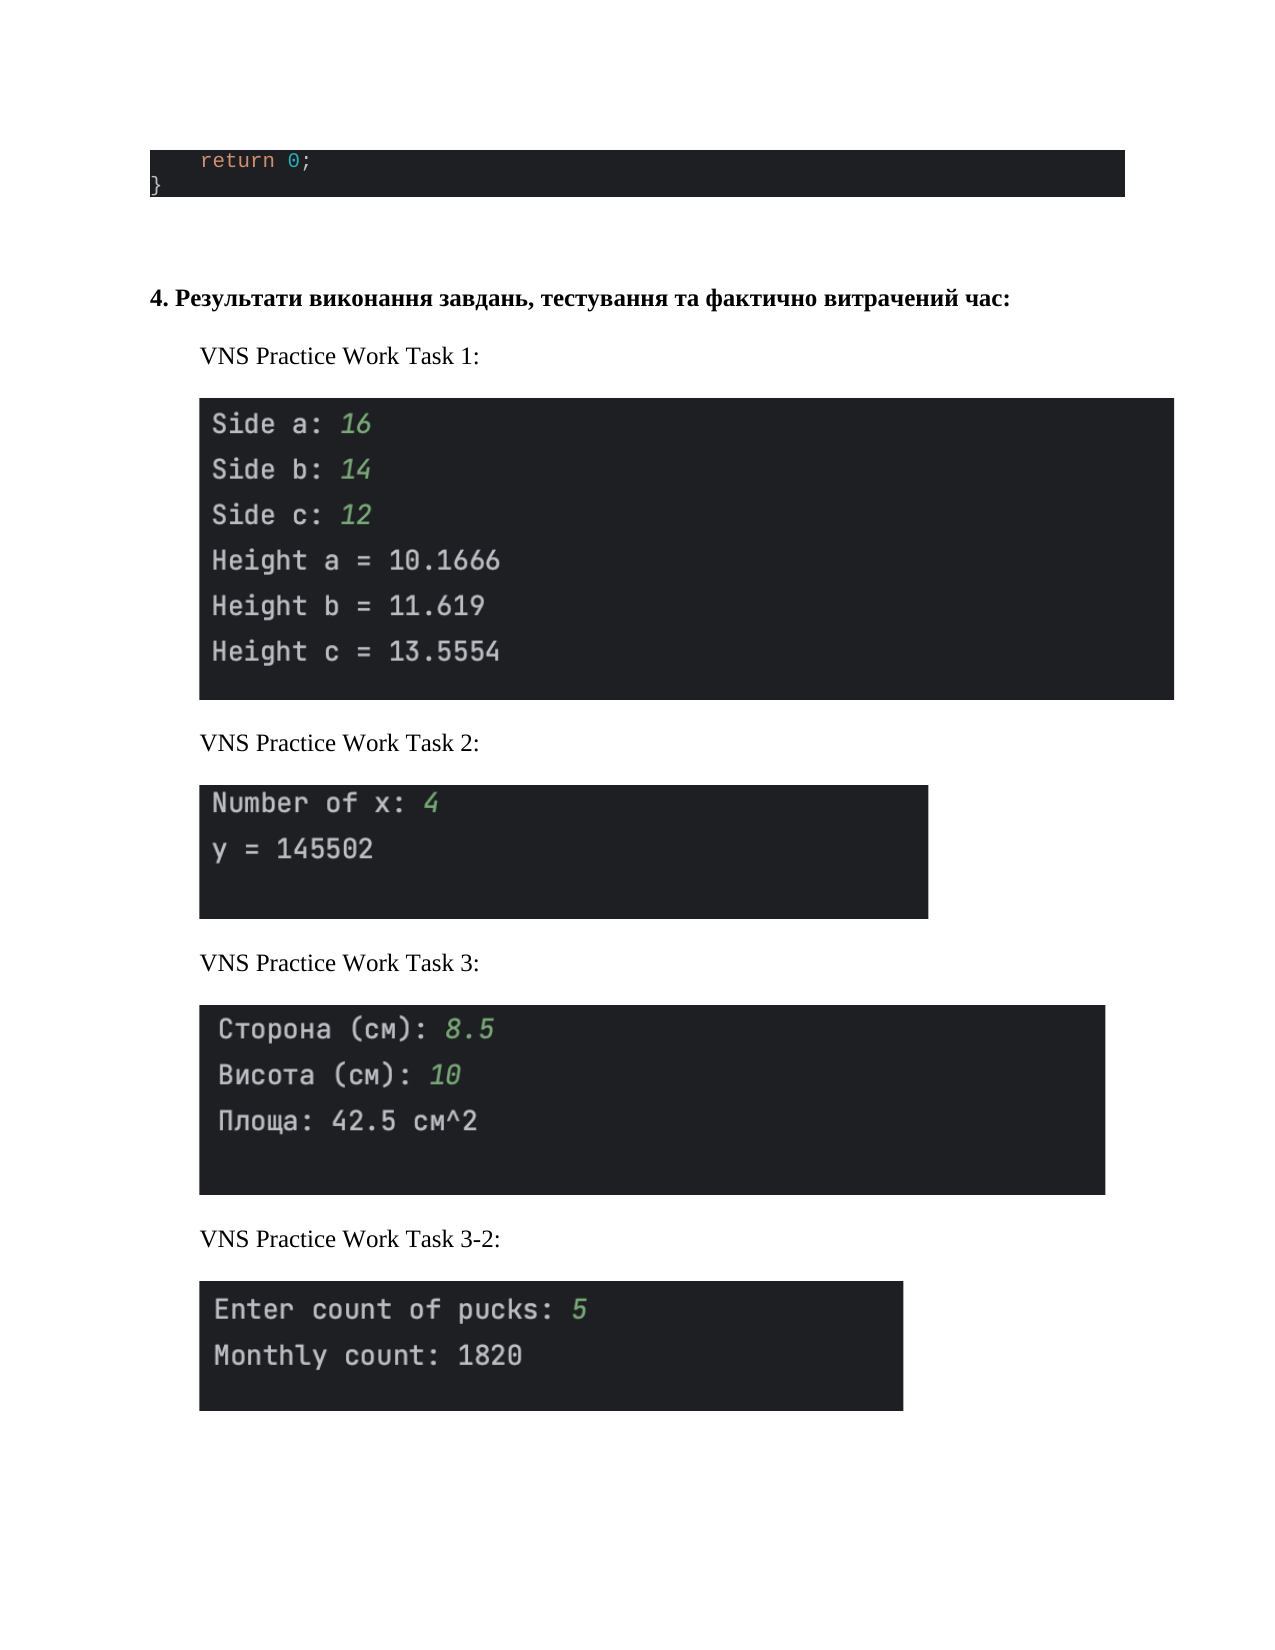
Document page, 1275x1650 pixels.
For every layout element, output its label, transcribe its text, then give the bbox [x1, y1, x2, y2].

text VNS Practice Work Task 2: [162, 728, 1125, 757]
text 4. Результати виконання завдань, тестування та фактично витрачений час: [150, 283, 1125, 312]
picture [199, 785, 929, 919]
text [150, 150, 1125, 197]
picture [199, 1005, 1106, 1195]
text VNS Practice Work Task 3: [150, 948, 1125, 977]
picture [199, 398, 1175, 700]
picture [199, 1281, 904, 1411]
text VNS Practice Work Task 1: [162, 341, 1125, 370]
text VNS Practice Work Task 3-2: [150, 1224, 1125, 1252]
